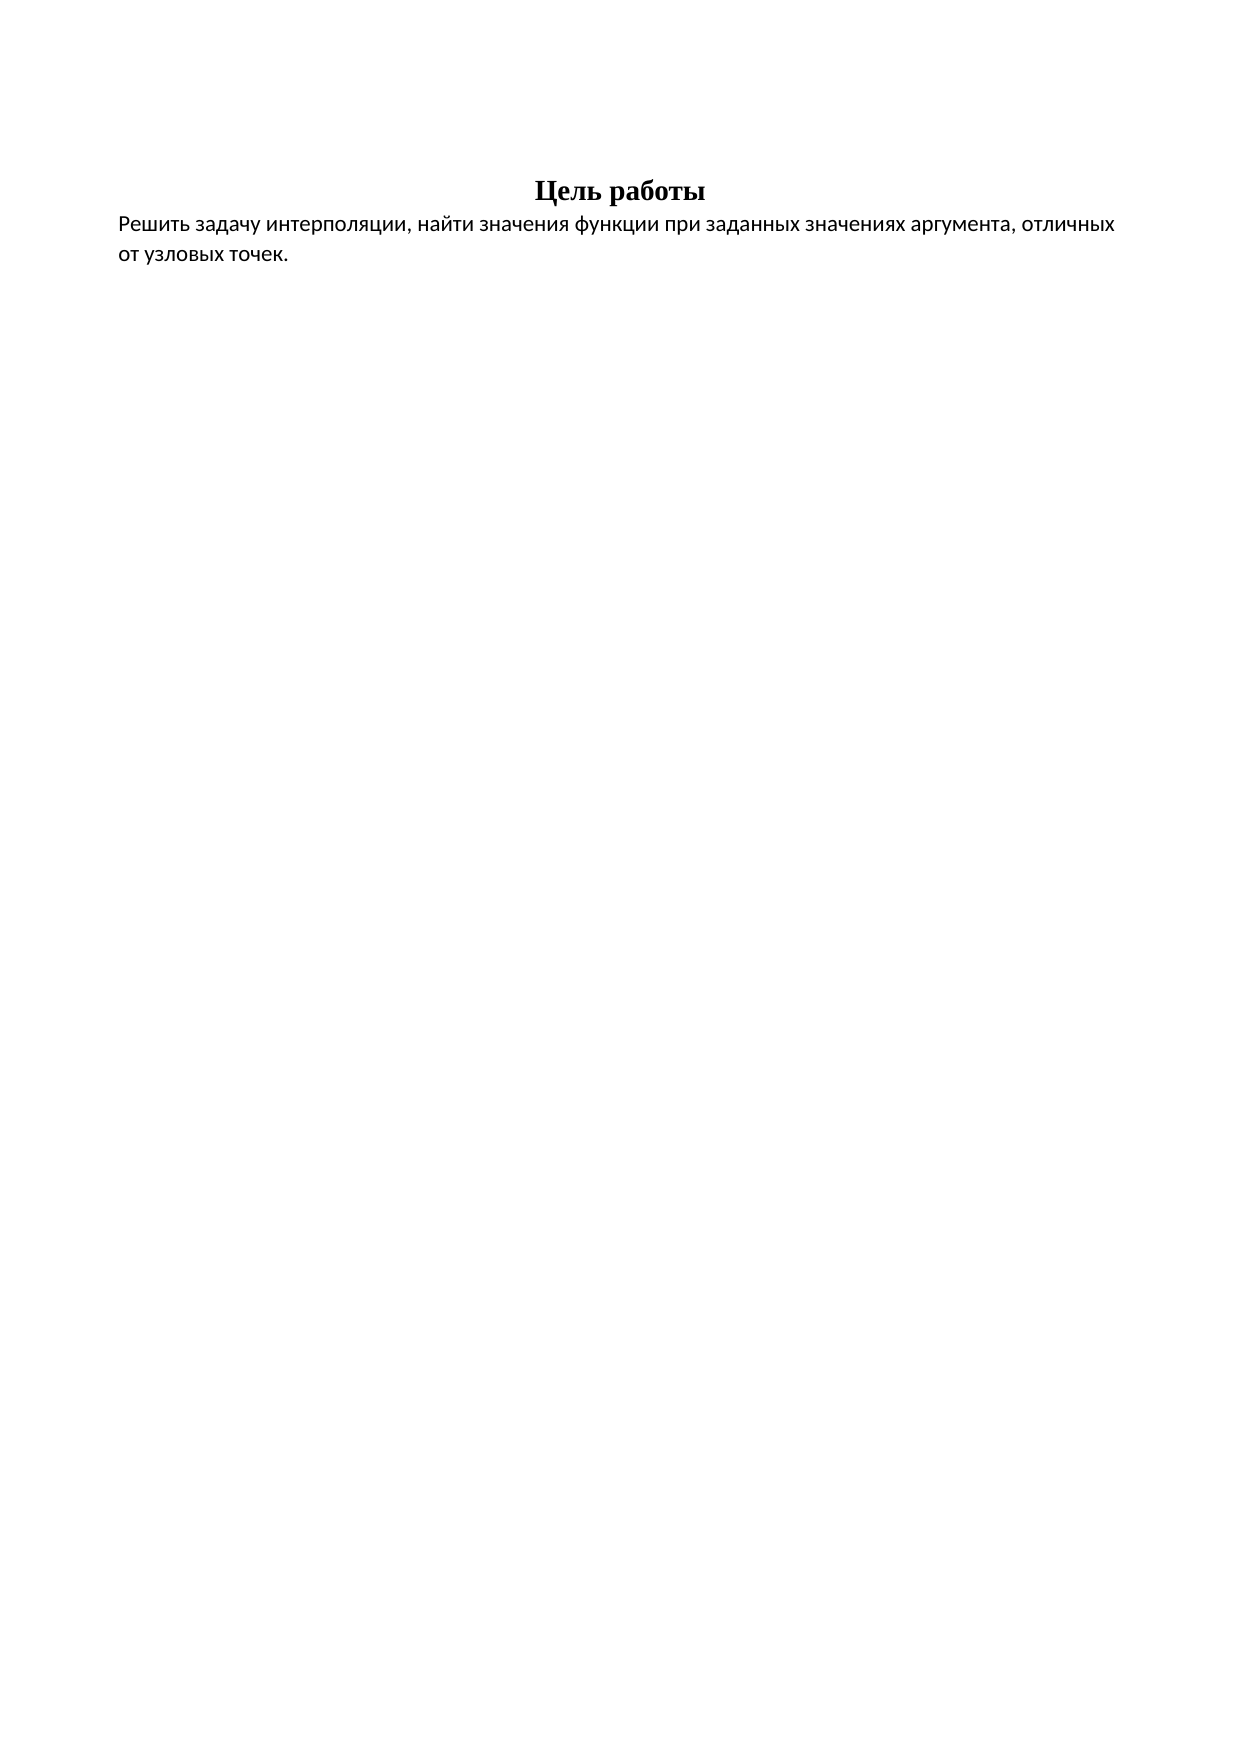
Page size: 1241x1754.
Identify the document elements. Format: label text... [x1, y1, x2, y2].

subtitle Цель работы [118, 173, 1122, 206]
text Решить задачу интерполяции, найти значения функции при заданных значениях аргумента, отличных от узловых точек. [118, 209, 1122, 267]
